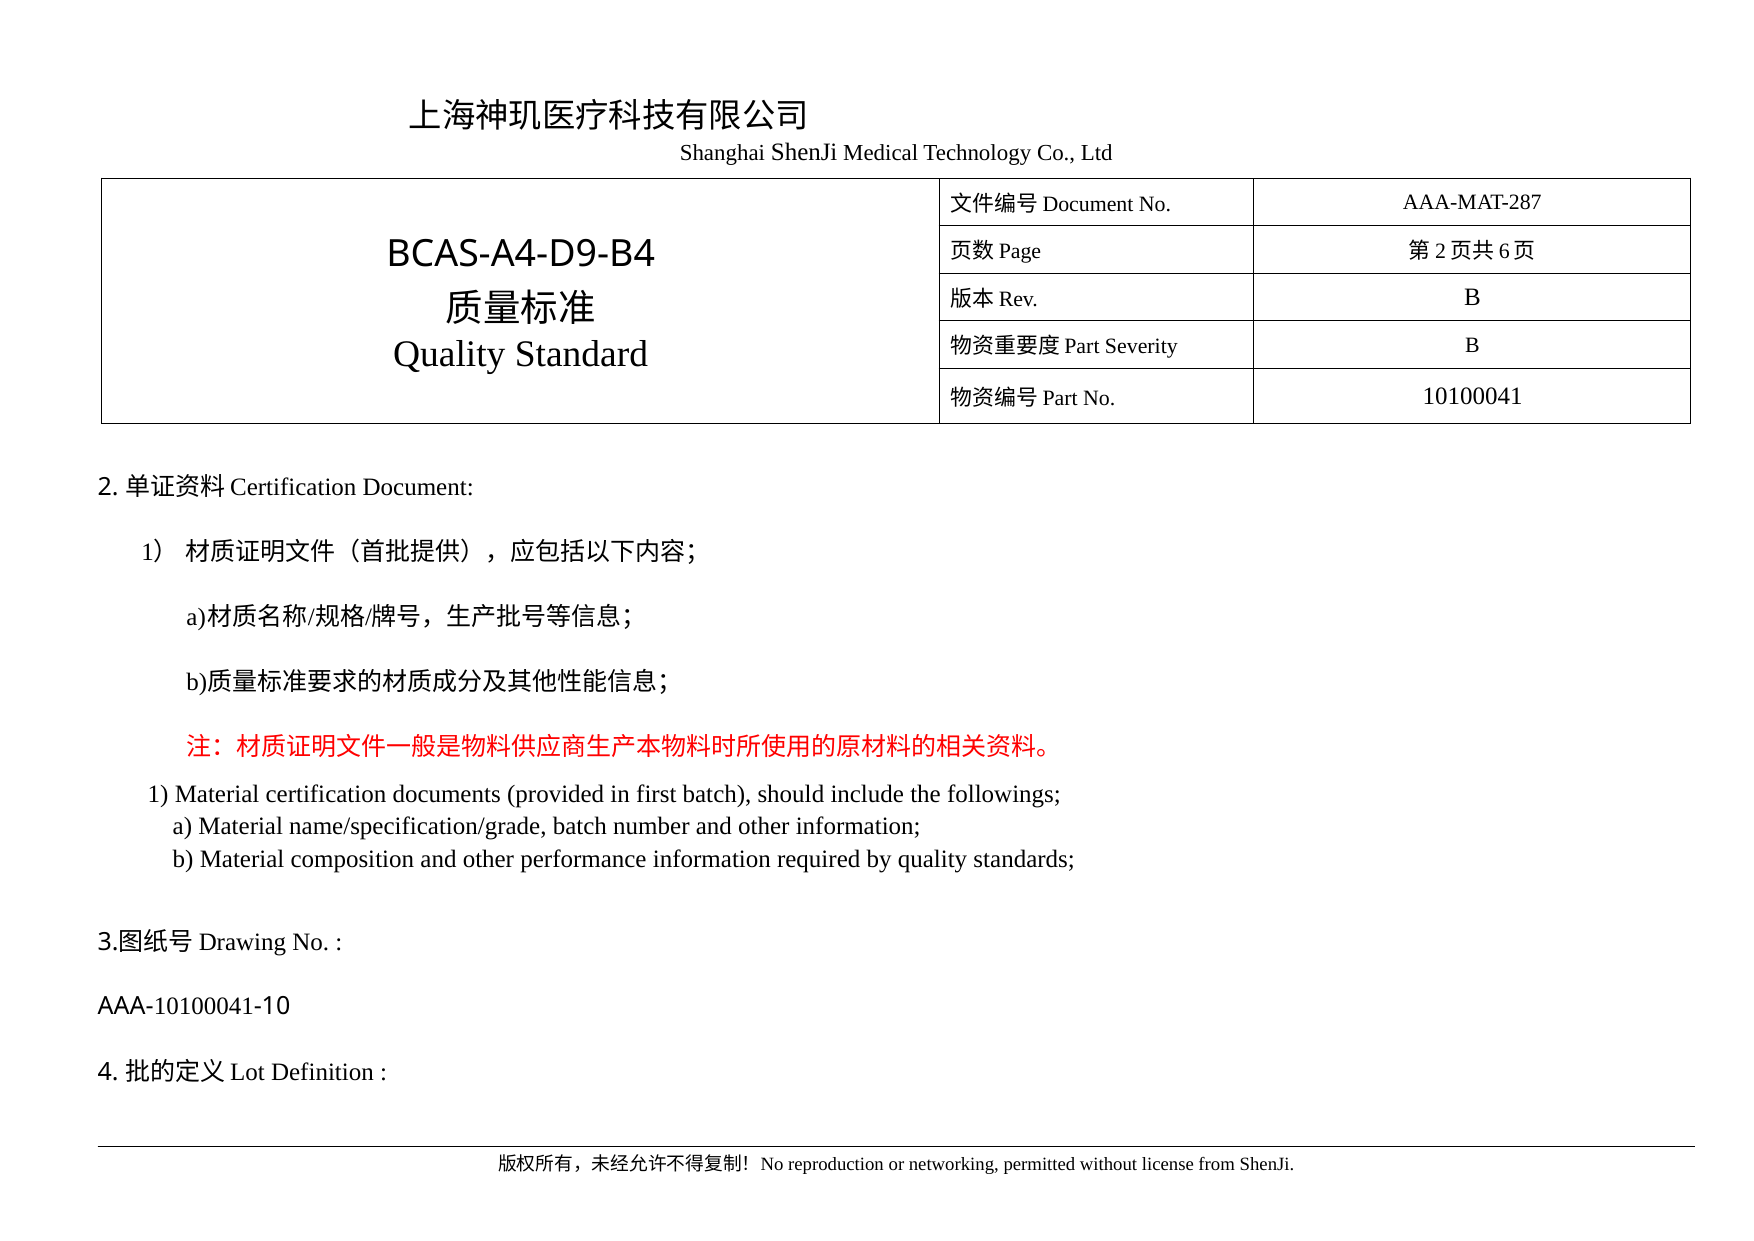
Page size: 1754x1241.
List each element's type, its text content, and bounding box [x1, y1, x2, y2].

text 1) Material certification documents (provided in first batch), should include the followings; [97, 777, 1695, 809]
text AAA-10100041-10 [97, 972, 1711, 1037]
list 材质名称/规格/牌号，生产批号等信息； [186, 582, 1695, 647]
text 3.图纸号Drawing No. : [97, 907, 1695, 972]
text 2. 单证资料Certification Document: [97, 452, 1693, 517]
text 注：材质证明文件一般是物料供应商生产本物料时所使用的原材料的相关资料。 [186, 712, 1695, 777]
text a) Material name/specification/grade, batch number and other information; [97, 809, 1695, 842]
text b) Material composition and other performance information required by quality standards; [97, 842, 1695, 874]
text 4. 批的定义Lot Definition : [97, 1037, 1711, 1102]
list 质量标准要求的材质成分及其他性能信息； [186, 647, 1695, 712]
list 材质证明文件（首批提供），应包括以下内容； [141, 517, 1695, 582]
